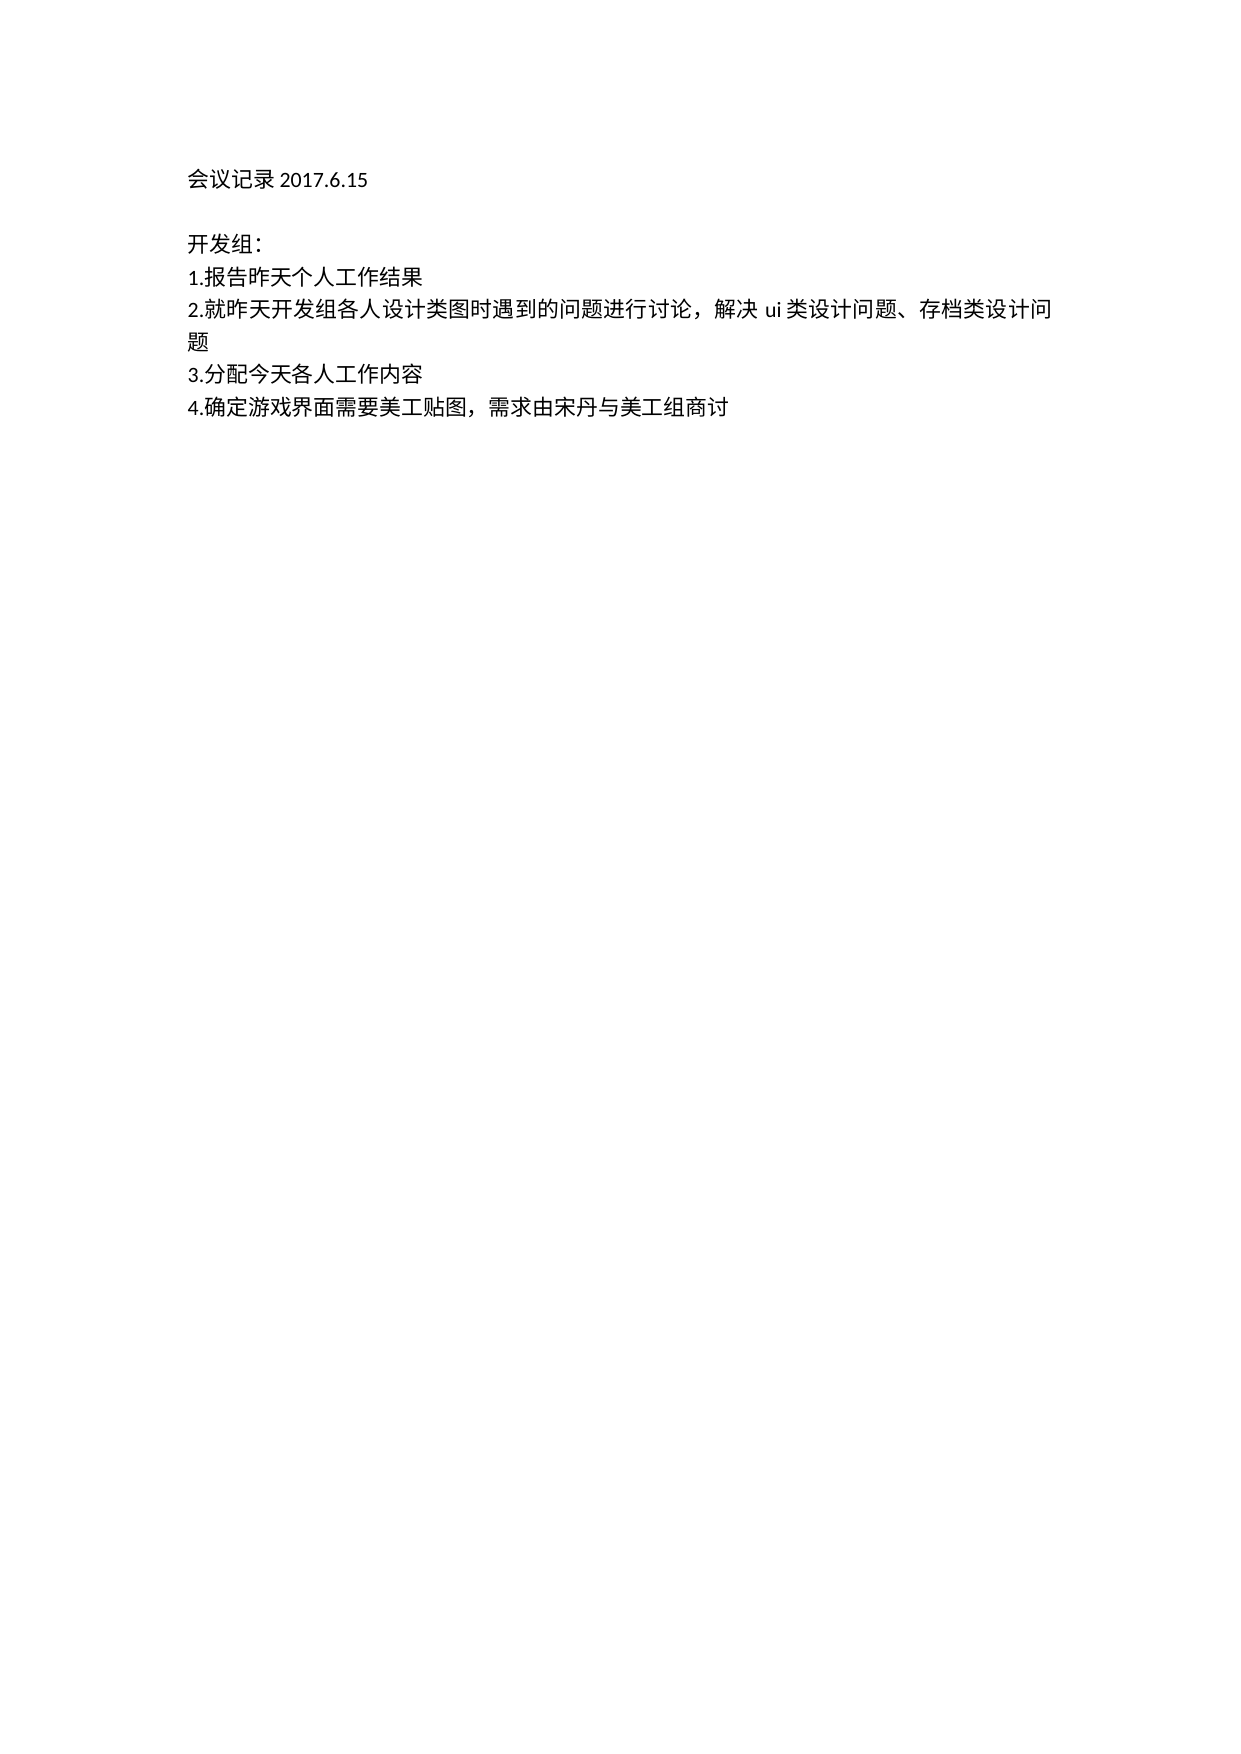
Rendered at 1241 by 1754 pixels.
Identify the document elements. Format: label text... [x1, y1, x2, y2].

list 开发组： [187, 227, 1053, 259]
list 1.报告昨天个人工作结果 [187, 259, 1053, 292]
list 4.确定游戏界面需要美工贴图，需求由宋丹与美工组商讨 [187, 389, 1053, 422]
list 2.就昨天开发组各人设计类图时遇到的问题进行讨论，解决ui类设计问题、存档类设计问题 [187, 292, 1053, 357]
text 会议记录2017.6.15 [187, 162, 1053, 194]
list 3.分配今天各人工作内容 [187, 357, 1053, 389]
